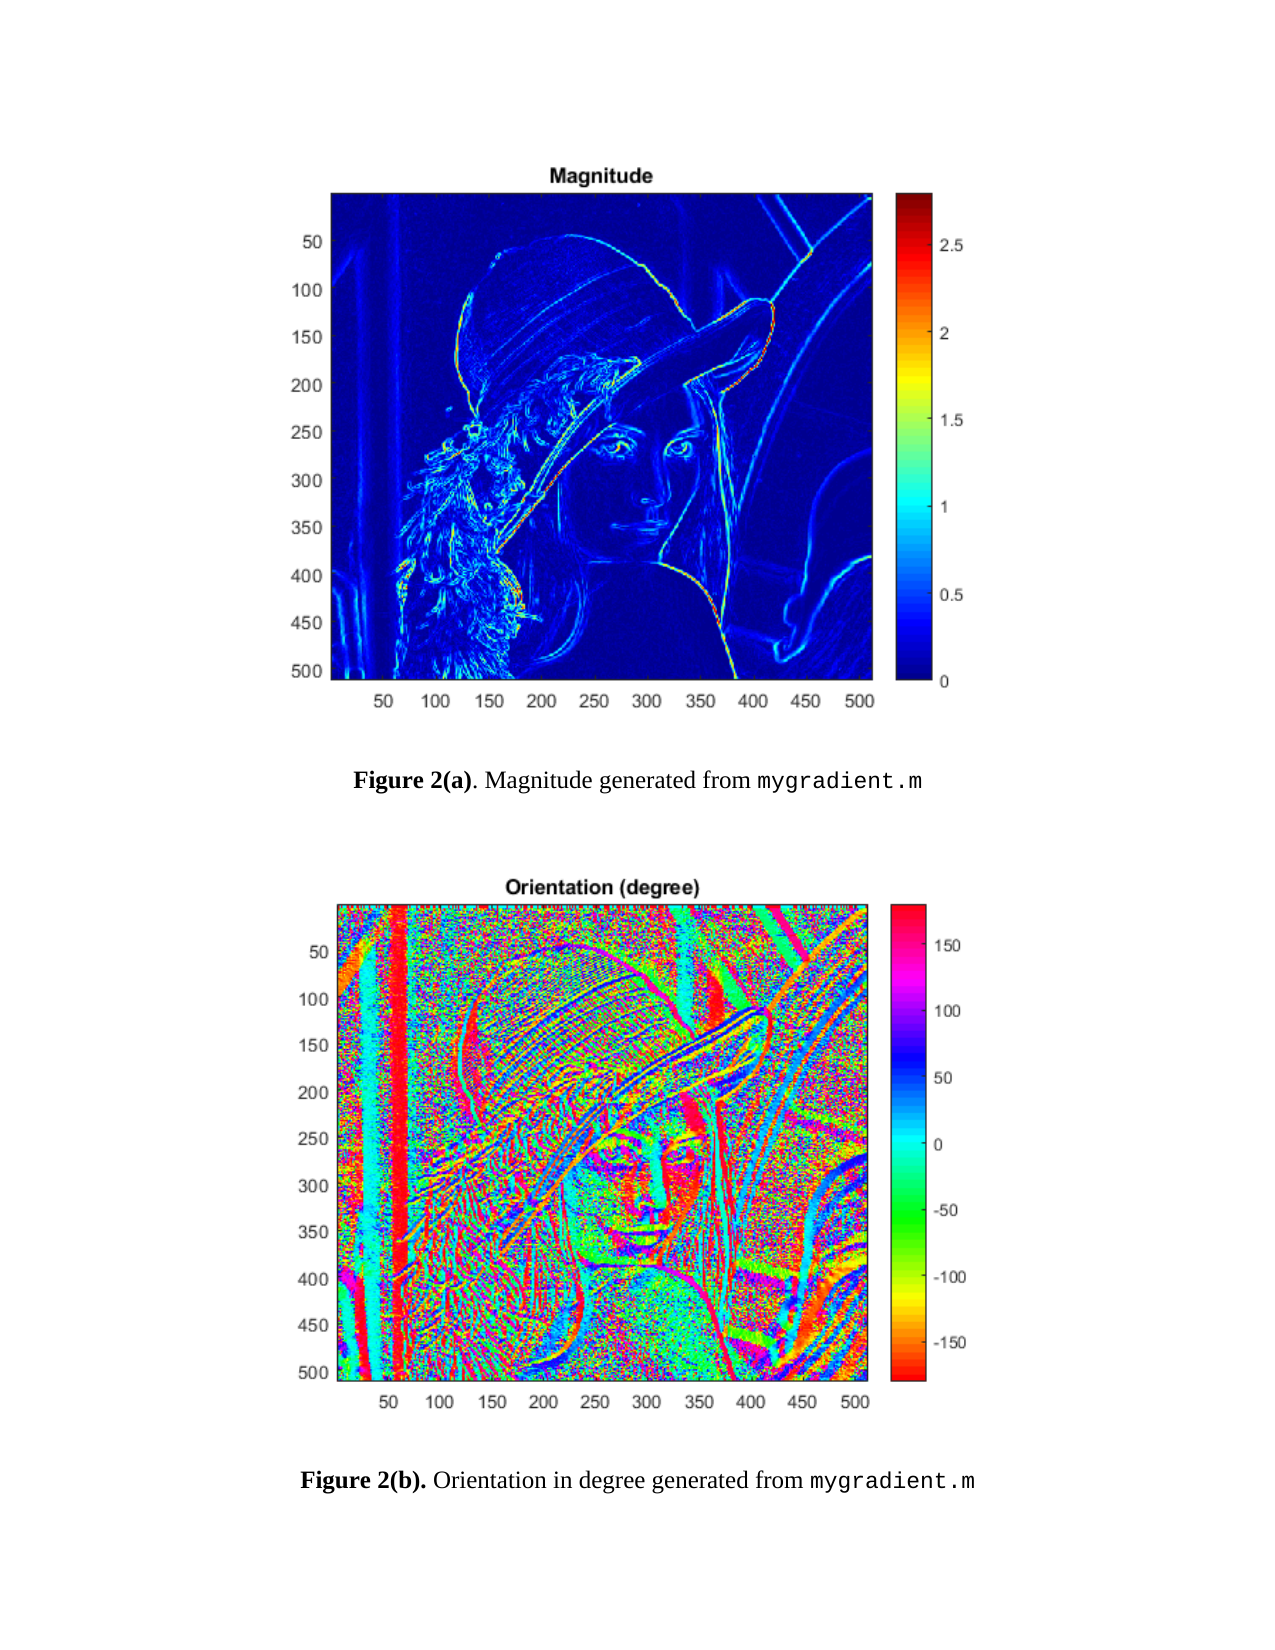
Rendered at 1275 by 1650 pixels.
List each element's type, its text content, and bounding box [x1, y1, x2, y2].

picture [240, 150, 1035, 746]
text Figure 2(b). Orientation in degree generated from mygradient.m [150, 1465, 1125, 1495]
text Figure 2(a). Magnitude generated from mygradient.m [150, 765, 1125, 795]
picture [248, 861, 1027, 1446]
